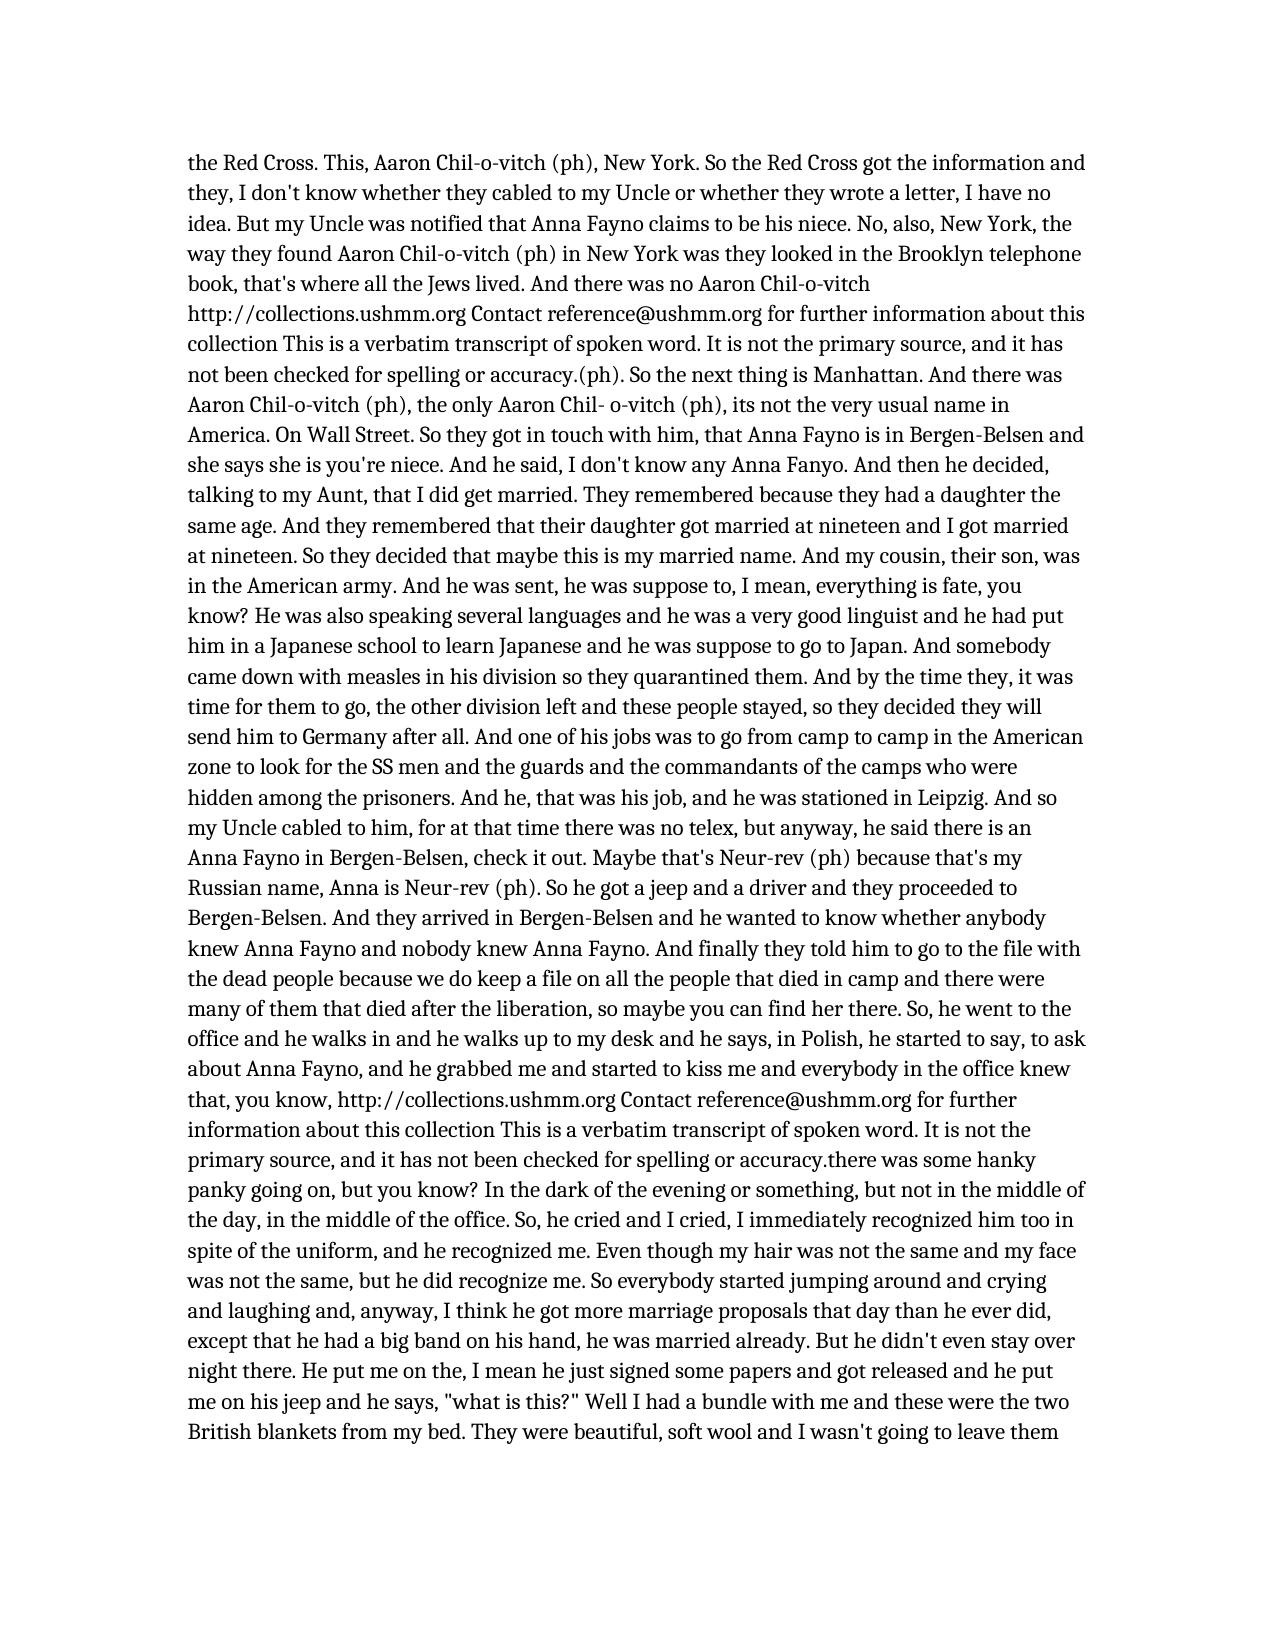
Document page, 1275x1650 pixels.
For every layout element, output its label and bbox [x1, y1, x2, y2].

text [187, 150, 1087, 1445]
